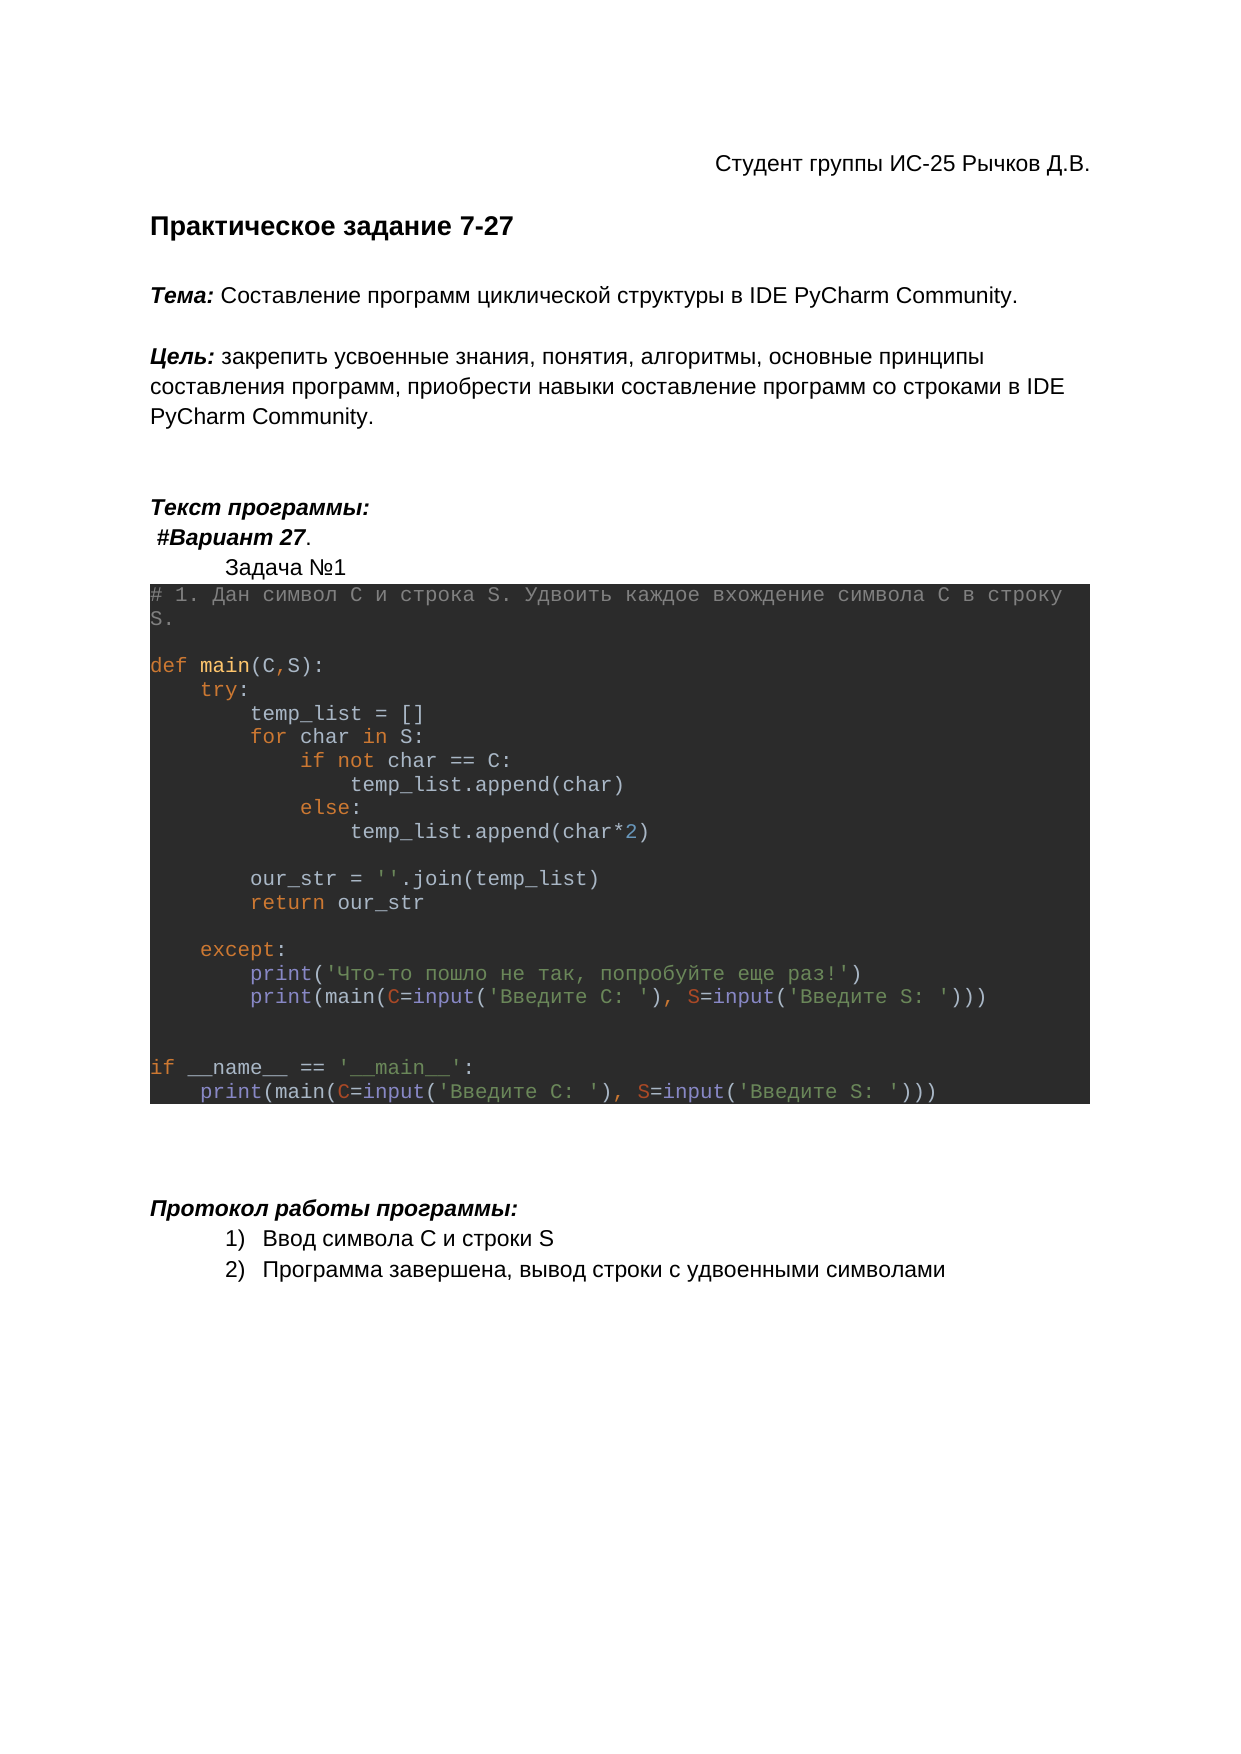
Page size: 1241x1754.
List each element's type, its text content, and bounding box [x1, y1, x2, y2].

list Программа завершена, вывод строки с удвоенными символами [225, 1256, 1090, 1282]
text Практическое задание 7-27 [150, 210, 1090, 242]
text Цель: закрепить усвоенные знания, понятия, алгоритмы, основные принципы составления программ, приобрести навыки составление программ со строками в IDE PyCharm Community. [150, 343, 1090, 429]
text Студент группы ИС-25 Рычков Д.В. [150, 150, 1090, 176]
text Задача №1 [150, 554, 1090, 581]
text Протокол работы программы: [150, 1195, 1090, 1222]
text Текст программы: [150, 494, 1090, 520]
list Ввод символа C и строки S [225, 1225, 1090, 1252]
text #Вариант 27. [150, 524, 1090, 550]
text Тема: Составление программ циклической структуры в IDE PyCharm Community. [150, 282, 1090, 309]
text # 1. Дан символ C и строка S. Удвоить каждое вхождение символа C в строку S. def main(C,S): try: temp_list = [] for char in S: if not char == C: temp_list.append(char) else: temp_list.append(char*2) our_str = ''.join(temp_list) return our_str except: print('Что-то пошло не так, попробуйте еще раз!') print(main(C=input('Введите C: '), S=input('Введите S: '))) if __name__ == '__main__': print(main(C=input('Введите C: '), S=input('Введите S: '))) [150, 584, 1090, 1104]
